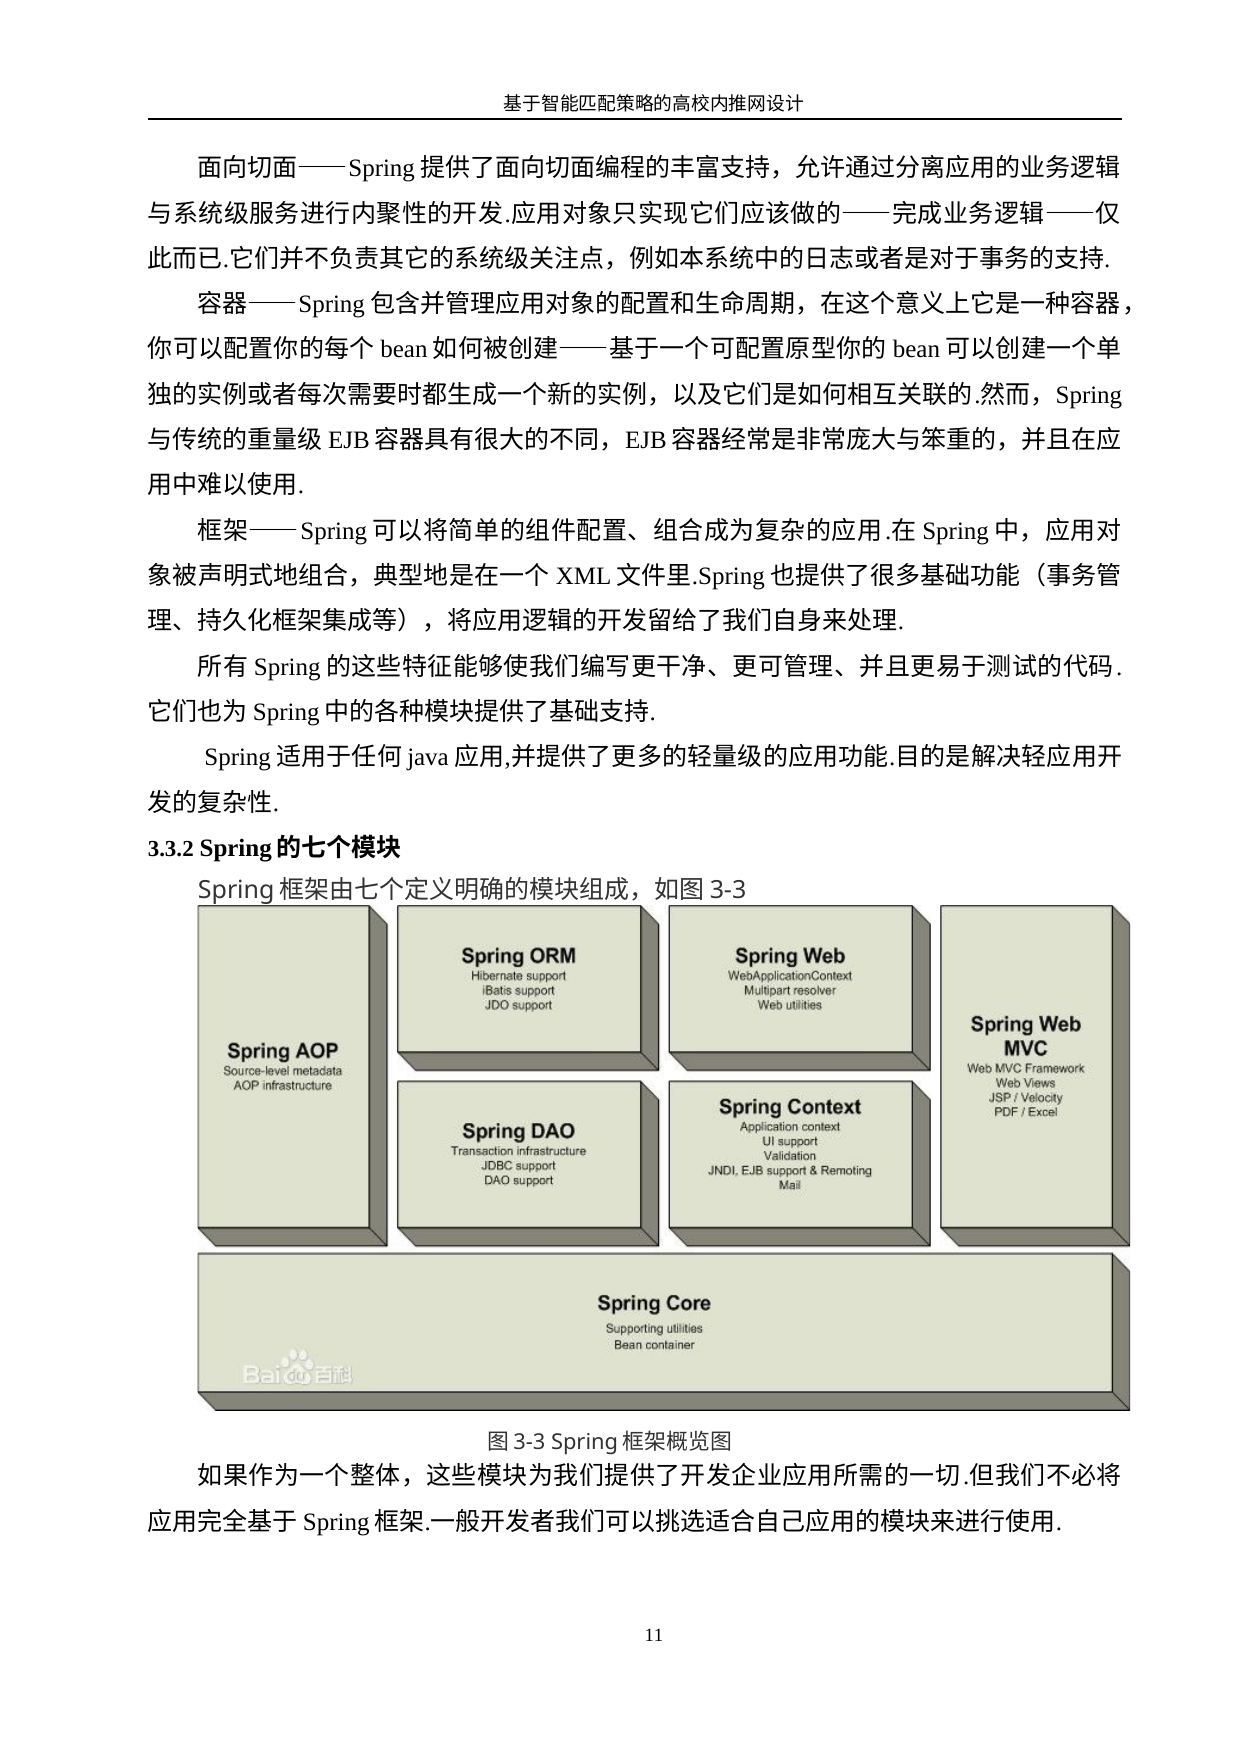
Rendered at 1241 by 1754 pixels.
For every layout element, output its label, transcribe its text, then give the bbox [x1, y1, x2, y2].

text 如果作为一个整体，这些模块为我们提供了开发企业应用所需的一切.但我们不必将应用完全基于Spring框架.一般开发者我们可以挑选适合自己应用的模块来进行使用. [148, 1456, 1122, 1537]
subtitle Spring的七个模块 [148, 827, 1122, 864]
text Spring框架由七个定义明确的模块组成，如图3-3 [148, 868, 1122, 906]
text 容器——Spring包含并管理应用对象的配置和生命周期，在这个意义上它是一种容器，你可以配置你的每个bean如何被创建——基于一个可配置原型你的bean可以创建一个单独的实例或者每次需要时都生成一个新的实例，以及它们是如何相互关联的.然而，Spring与传统的重量级EJB容器具有很大的不同，EJB容器经常是非常庞大与笨重的，并且在应用中难以使用. [148, 284, 1122, 501]
text 所有Spring的这些特征能够使我们编写更干净、更可管理、并且更易于测试的代码.它们也为Spring中的各种模块提供了基础支持. [148, 646, 1122, 728]
text 图3-3 Spring框架概览图 [148, 1418, 1122, 1456]
picture [197, 905, 1131, 1411]
text 面向切面——Spring提供了面向切面编程的丰富支持，允许通过分离应用的业务逻辑与系统级服务进行内聚性的开发.应用对象只实现它们应该做的——完成业务逻辑——仅此而已.它们并不负责其它的系统级关注点，例如本系统中的日志或者是对于事务的支持. [148, 148, 1122, 274]
text Spring适用于任何java应用,并提供了更多的轻量级的应用功能.目的是解决轻应用开发的复杂性. [148, 737, 1122, 818]
text 框架——Spring可以将简单的组件配置、组合成为复杂的应用.在Spring中，应用对象被声明式地组合，典型地是在一个XML文件里.Spring也提供了很多基础功能（事务管理、持久化框架集成等），将应用逻辑的开发留给了我们自身来处理. [148, 510, 1122, 637]
